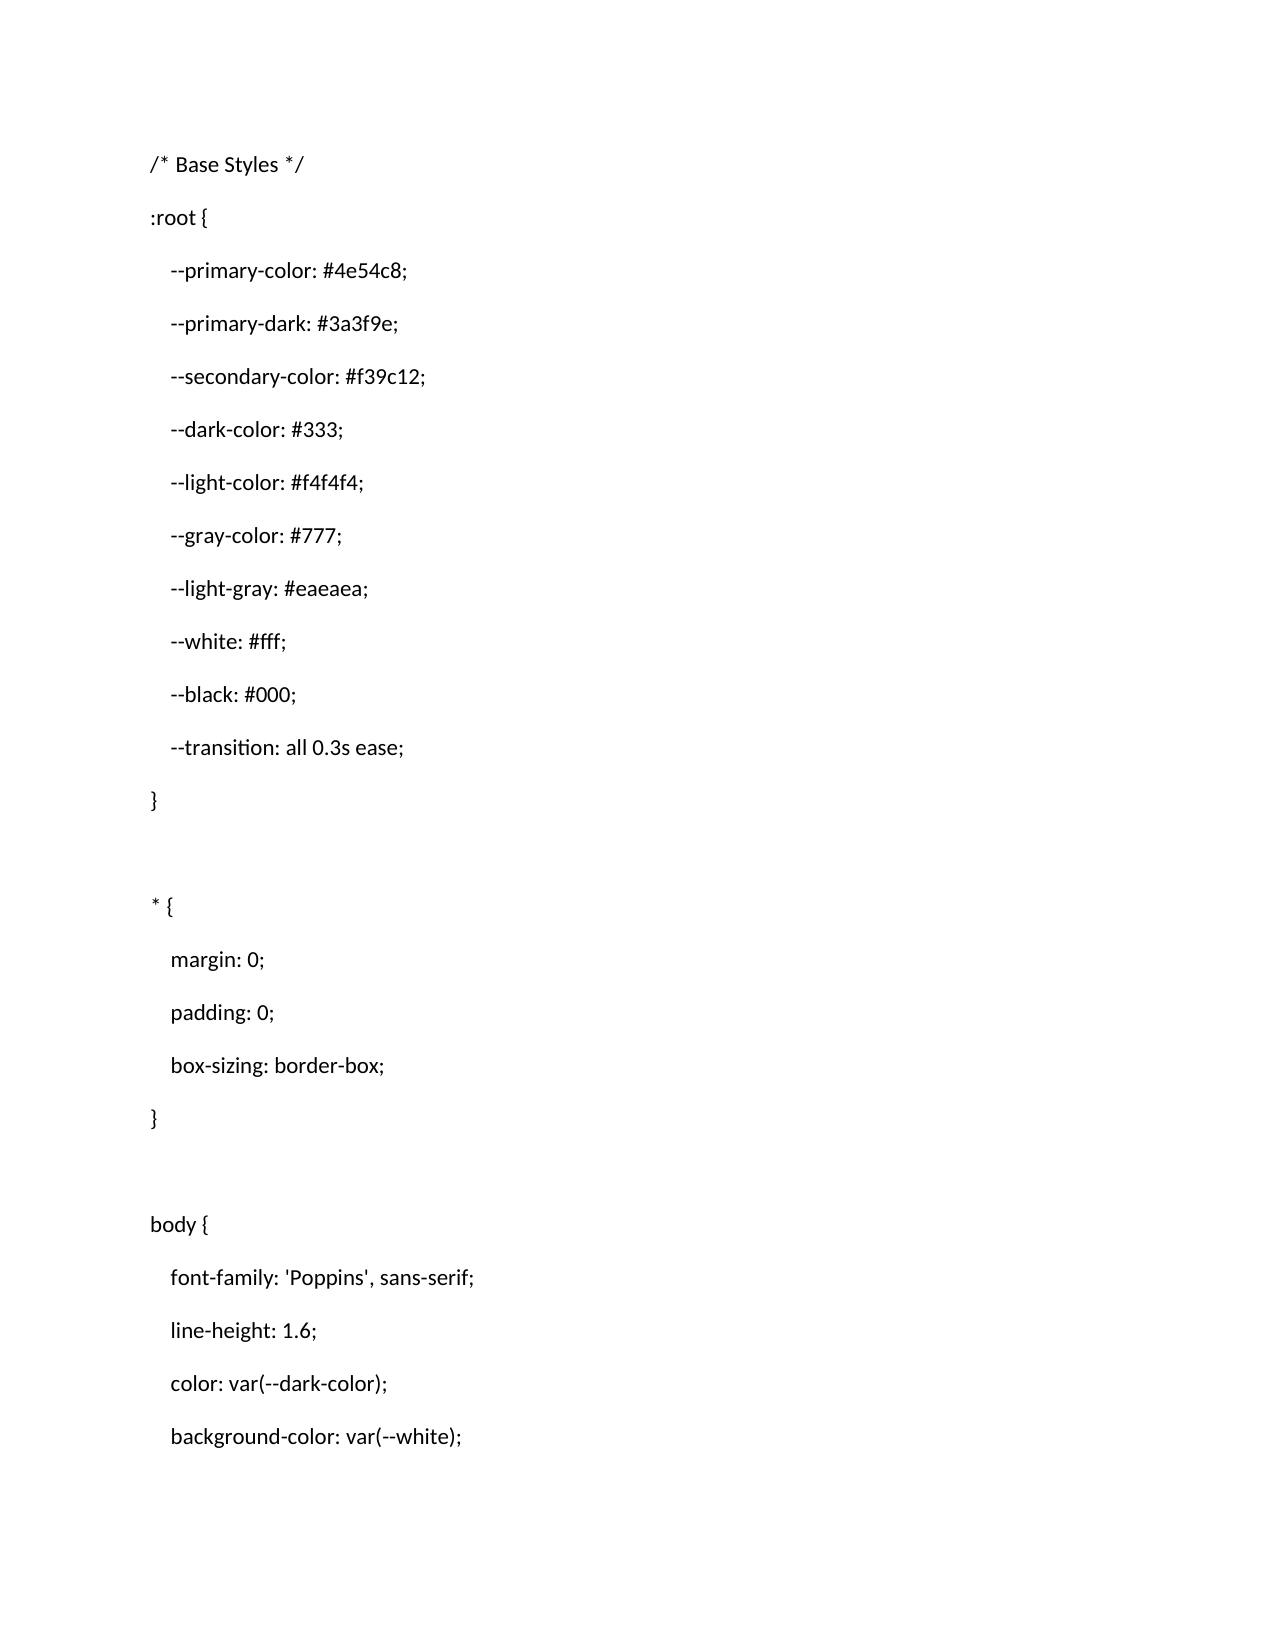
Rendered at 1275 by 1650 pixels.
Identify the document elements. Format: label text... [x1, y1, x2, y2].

text --black: #000; [150, 680, 1125, 708]
text } [150, 1104, 1125, 1132]
text --light-gray: #eaeaea; [150, 574, 1125, 602]
text --white: #fff; [150, 627, 1125, 655]
text box-sizing: border-box; [150, 1051, 1125, 1079]
text } [150, 786, 1125, 814]
text --primary-dark: #3a3f9e; [150, 309, 1125, 337]
text color: var(--dark-color); [150, 1369, 1125, 1397]
text --transition: all 0.3s ease; [150, 733, 1125, 761]
text --light-color: #f4f4f4; [150, 468, 1125, 496]
text margin: 0; [150, 945, 1125, 973]
text line-height: 1.6; [150, 1316, 1125, 1344]
text --gray-color: #777; [150, 521, 1125, 549]
text * { [150, 892, 1125, 920]
text background-color: var(--white); [150, 1422, 1125, 1451]
text /* Base Styles */ [150, 150, 1125, 178]
text body { [150, 1210, 1125, 1238]
text padding: 0; [150, 998, 1125, 1026]
text --dark-color: #333; [150, 415, 1125, 443]
text --primary-color: #4e54c8; [150, 256, 1125, 284]
text font-family: 'Poppins', sans-serif; [150, 1263, 1125, 1291]
text --secondary-color: #f39c12; [150, 362, 1125, 390]
text :root { [150, 203, 1125, 231]
